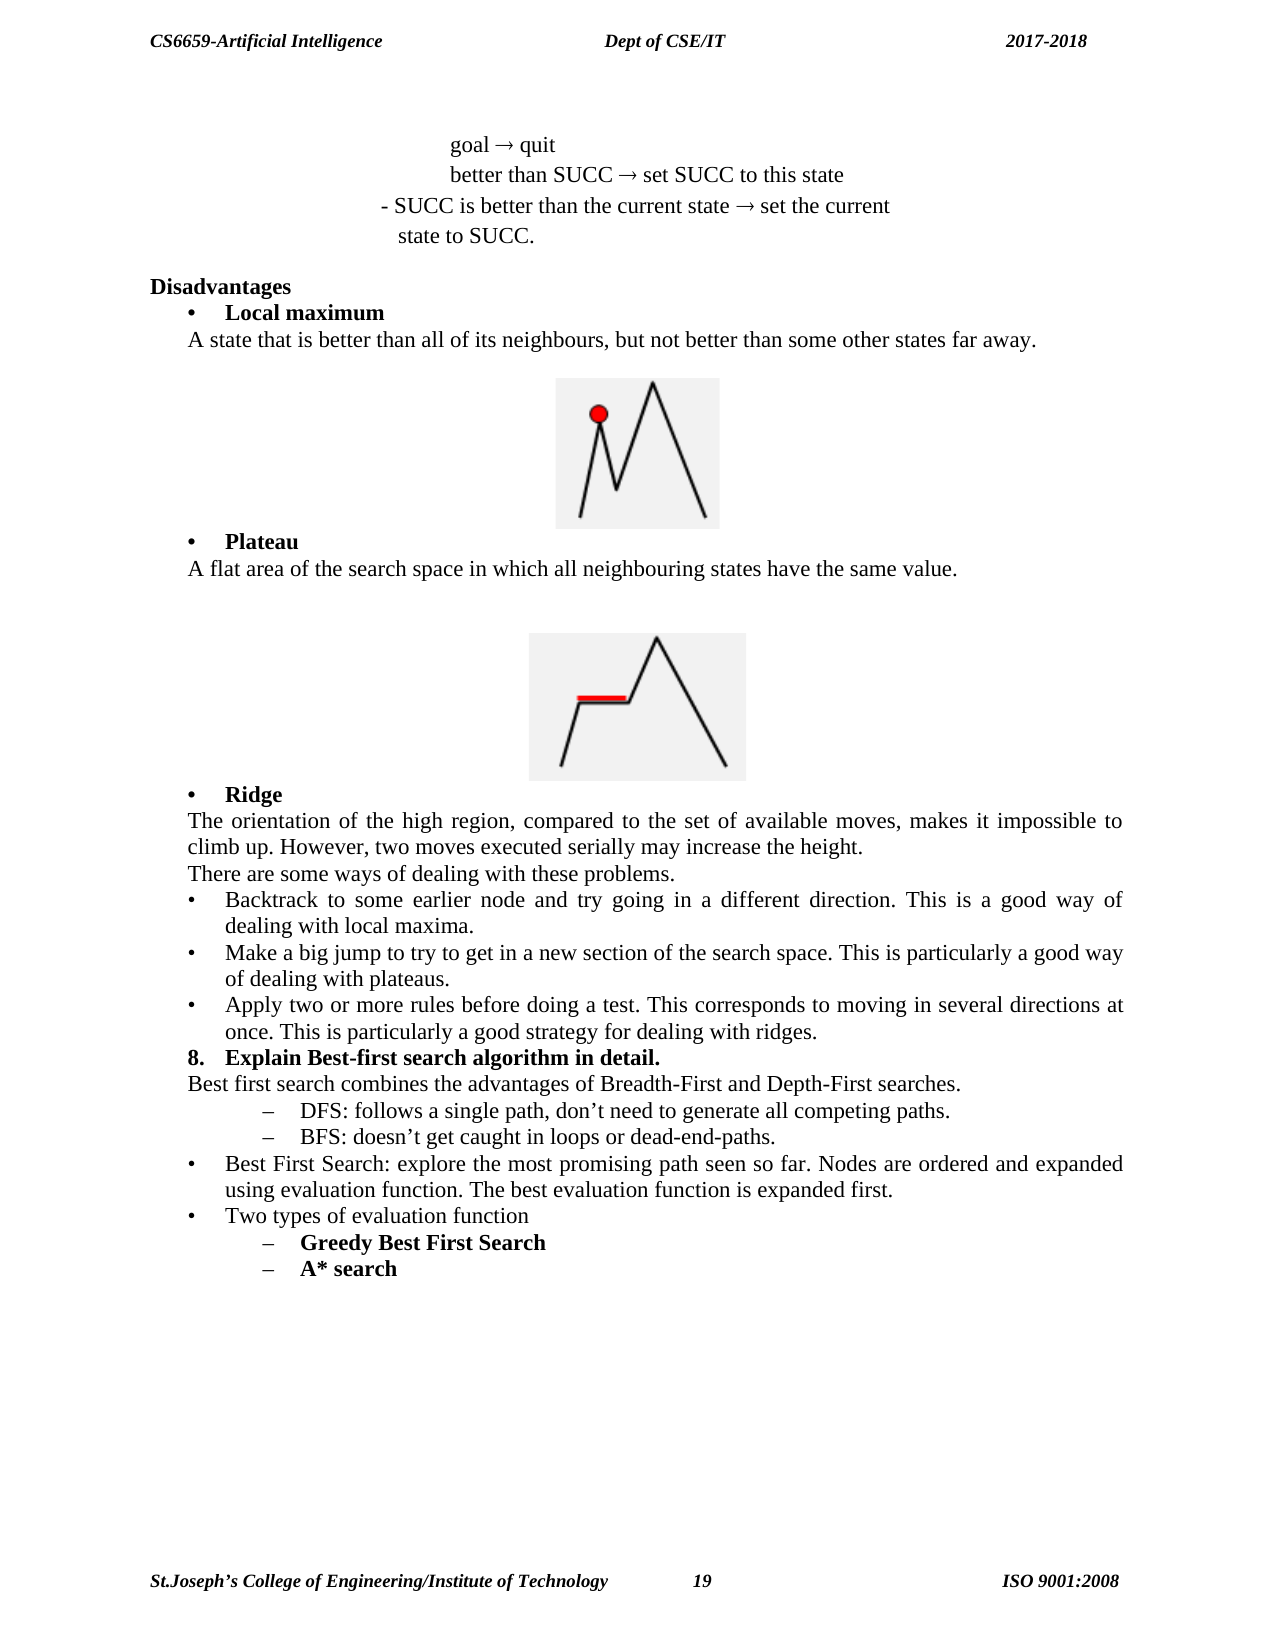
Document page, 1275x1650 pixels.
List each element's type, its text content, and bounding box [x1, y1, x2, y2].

picture [555, 378, 720, 529]
list A* search [262, 1255, 1125, 1281]
list Make a big jump to try to get in a new section of the search space. This is particularly a good way of dealing with plateaus. [187, 939, 1125, 991]
list Apply two or more rules before doing a test. This corresponds to moving in several directions at once. This is particularly a good strategy for dealing with ridges. [187, 991, 1125, 1044]
list Explain Best-first search algorithm in detail. [187, 1044, 1125, 1071]
list Local maximum [187, 299, 1125, 326]
text A flat area of the search space in which all neighbouring states have the same value. [150, 555, 1125, 581]
list Best First Search: explore the most promising path seen so far. Nodes are ordered and expanded using evaluation function. The best evaluation function is expanded first. [187, 1149, 1125, 1202]
list Plateau [187, 528, 1125, 555]
text The orientation of the high region, compared to the set of available moves, makes it impossible to climb up. However, two moves executed serially may increase the height. [187, 807, 1125, 860]
picture [528, 633, 747, 781]
text Best first search combines the advantages of Breadth-First and Depth-First searches. [150, 1071, 1125, 1097]
list goal quit [225, 131, 1125, 158]
list Two types of evaluation function [187, 1202, 1125, 1229]
list Backtrack to some earlier node and try going in a different direction. This is a good way of dealing with local maxima. [187, 886, 1125, 939]
list state to SUCC. [225, 222, 1125, 248]
text Disadvantages [150, 273, 1125, 299]
text There are some ways of dealing with these problems. [150, 860, 1125, 886]
list better than SUCC set SUCC to this state [225, 161, 1125, 188]
list BFS: doesn’t get caught in loops or dead-end-paths. [262, 1123, 1125, 1149]
list Greedy Best First Search [262, 1229, 1125, 1255]
text A state that is better than all of its neighbours, but not better than some other states far away. [150, 326, 1125, 352]
list Ridge [187, 781, 1125, 807]
list - SUCC is better than the current state set the current [225, 192, 1125, 218]
list DFS: follows a single path, don’t need to generate all competing paths. [262, 1097, 1125, 1123]
